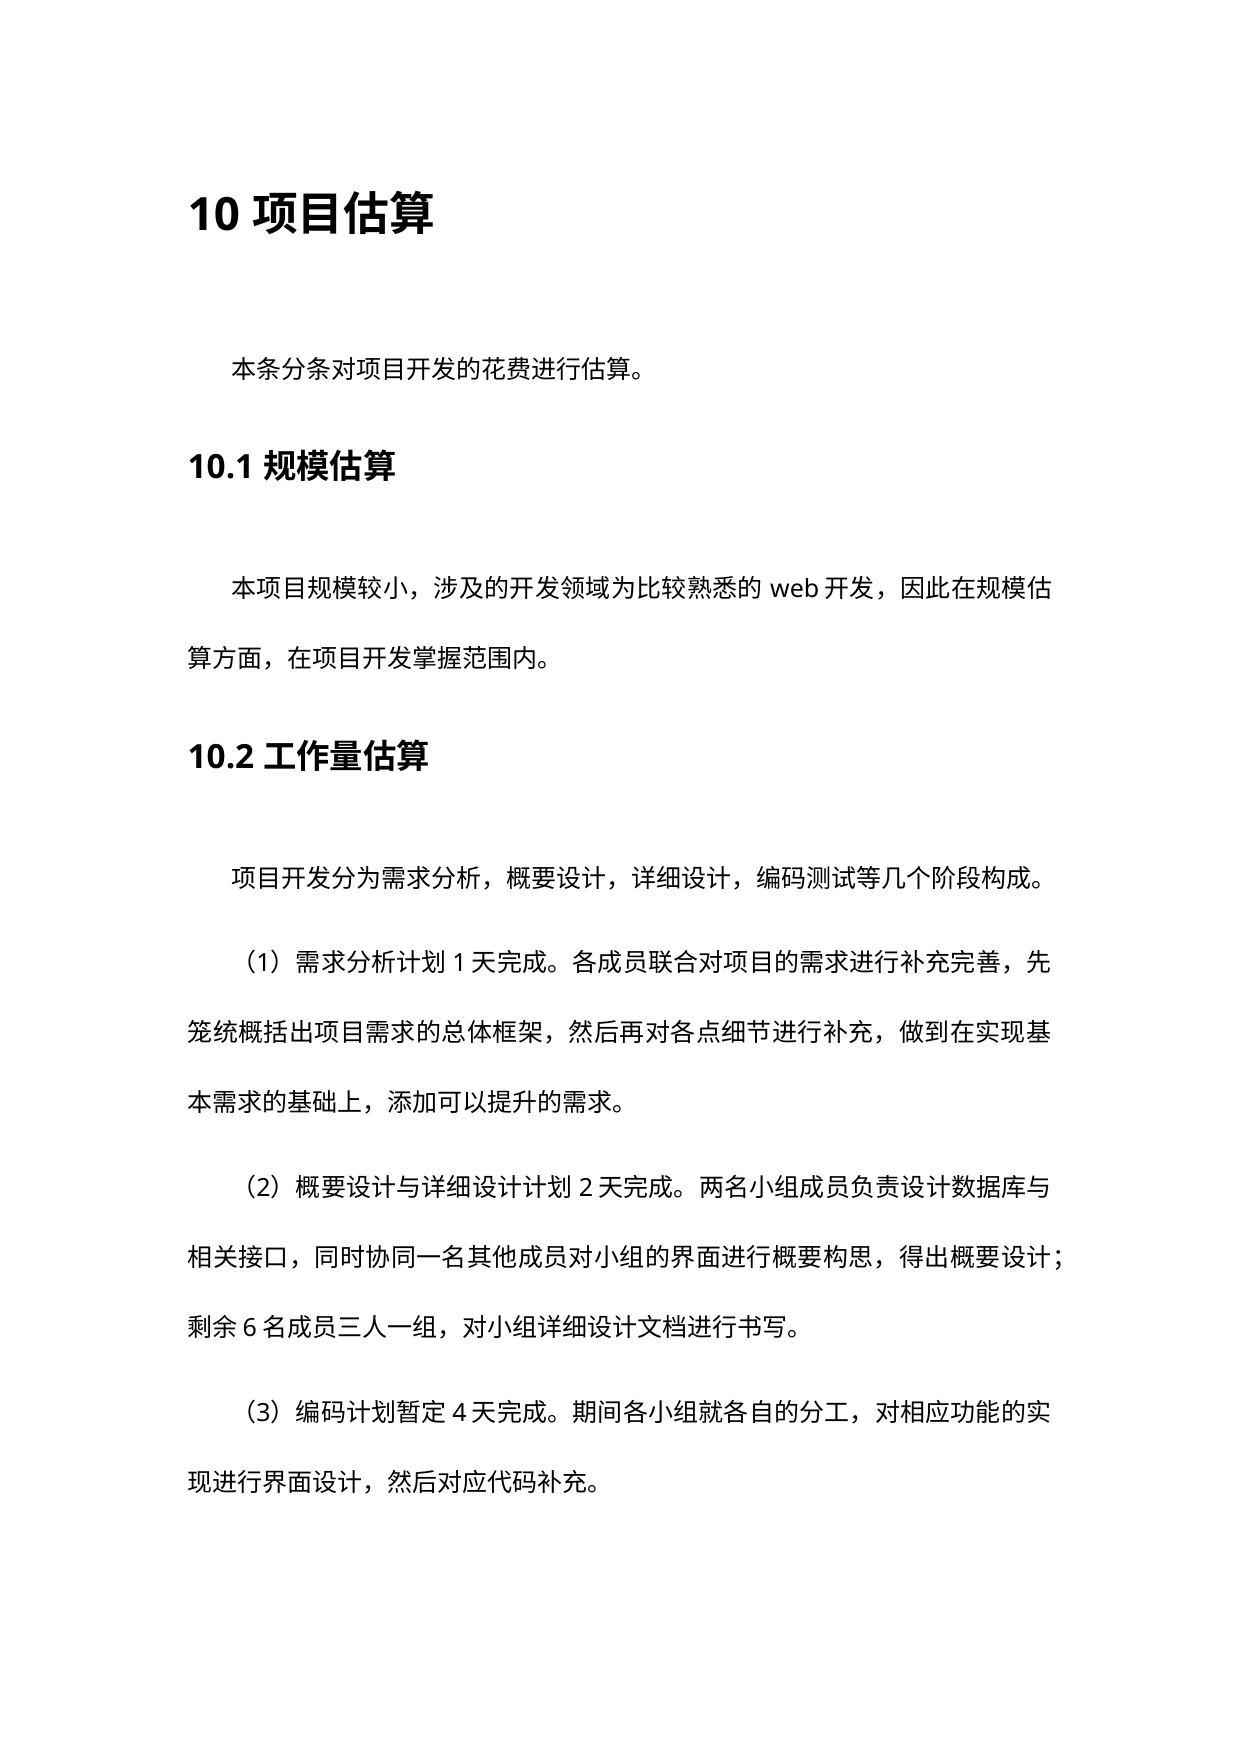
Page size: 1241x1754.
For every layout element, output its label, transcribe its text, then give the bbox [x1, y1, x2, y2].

text 本条分条对项目开发的花费进行估算。 [187, 335, 1053, 400]
text 本项目规模较小，涉及的开发领域为比较熟悉的web开发，因此在规模估算方面，在项目开发掌握范围内。 [187, 554, 1053, 689]
subtitle 10.2 工作量估算 [187, 721, 1053, 786]
list 概要设计与详细设计计划2天完成。两名小组成员负责设计数据库与相关接口，同时协同一名其他成员对小组的界面进行概要构思，得出概要设计；剩余6名成员三人一组，对小组详细设计文档进行书写。 [187, 1153, 1053, 1358]
subtitle 10 项目估算 [187, 162, 1053, 259]
text 项目开发分为需求分析，概要设计，详细设计，编码测试等几个阶段构成。 [187, 844, 1053, 909]
list 编码计划暂定4天完成。期间各小组就各自的分工，对相应功能的实现进行界面设计，然后对应代码补充。 [187, 1378, 1053, 1513]
list 需求分析计划1天完成。各成员联合对项目的需求进行补充完善，先笼统概括出项目需求的总体框架，然后再对各点细节进行补充，做到在实现基本需求的基础上，添加可以提升的需求。 [187, 928, 1053, 1133]
subtitle 10.1 规模估算 [187, 432, 1053, 497]
